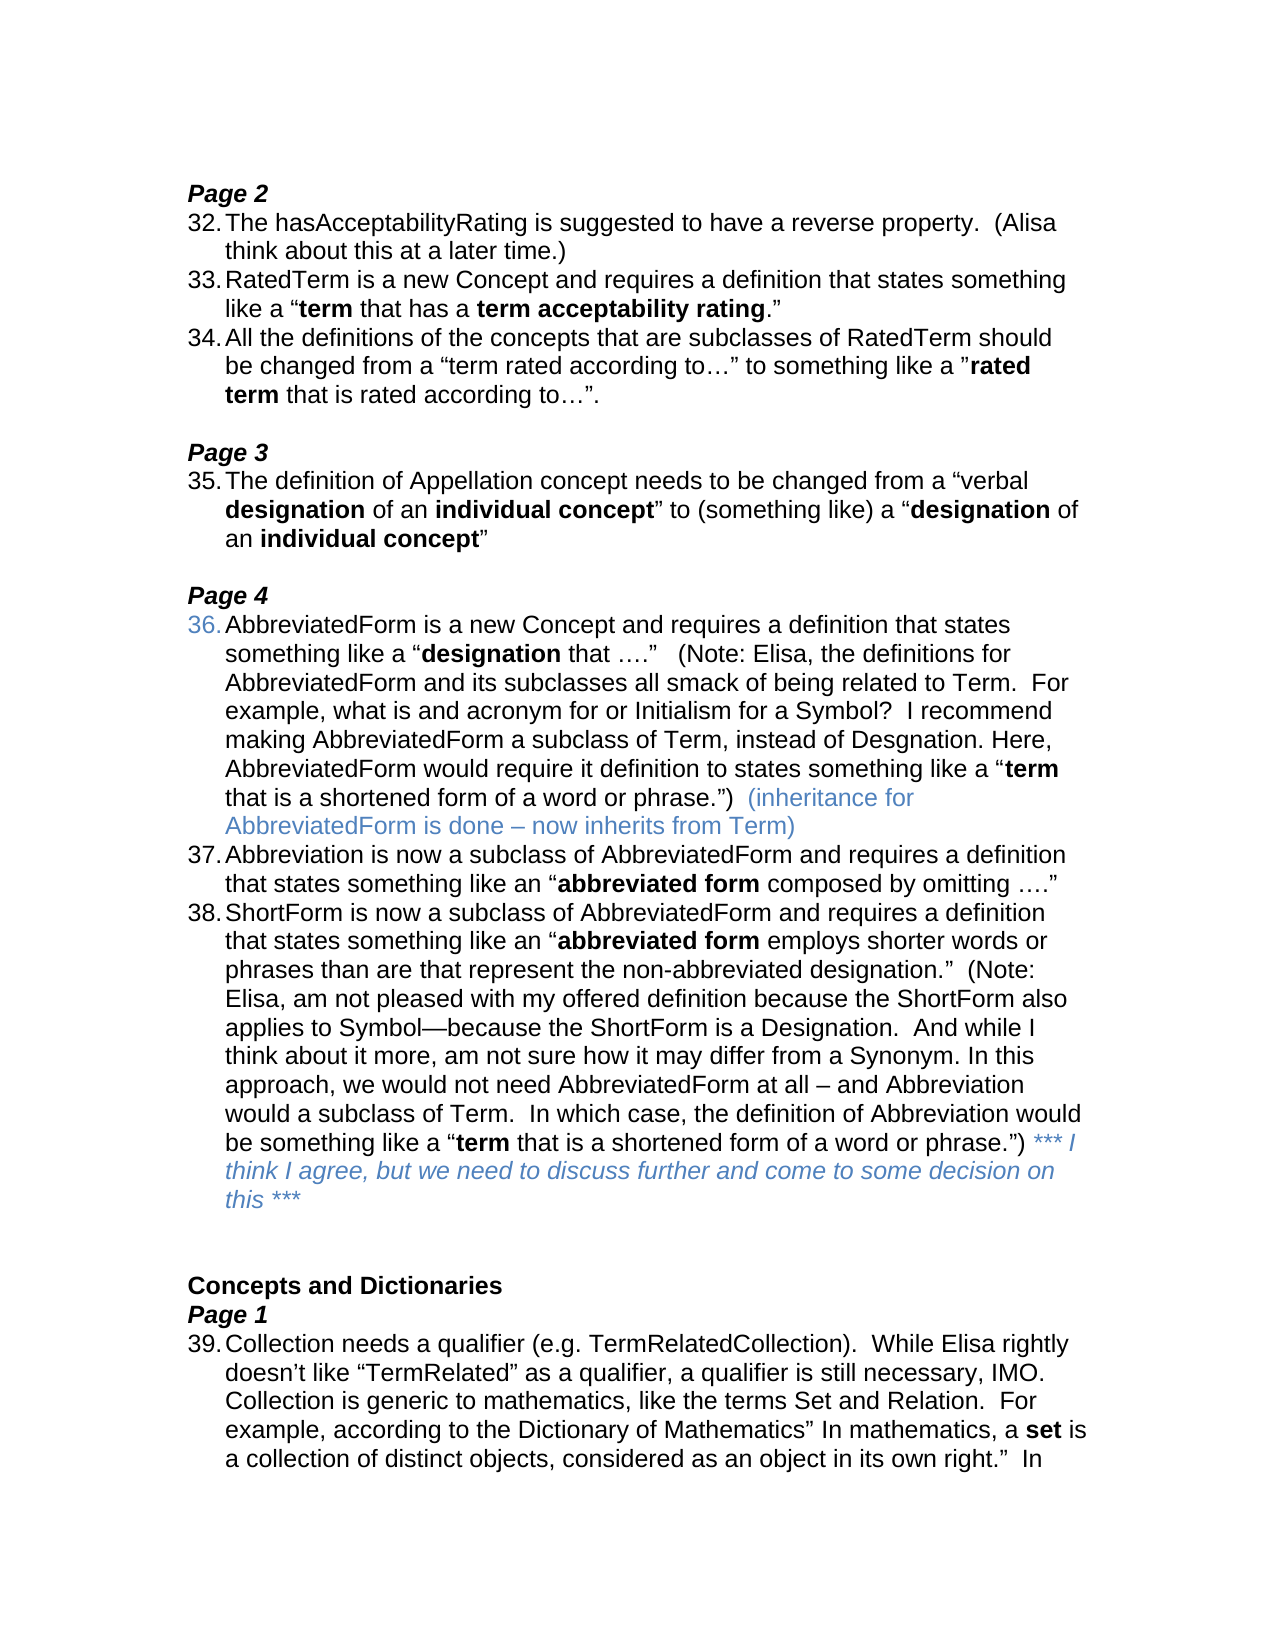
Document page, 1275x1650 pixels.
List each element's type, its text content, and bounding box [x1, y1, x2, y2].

list RatedTerm is a new Concept and requires a definition that states something like a “term that has a term acceptability rating.” [187, 265, 1087, 322]
list The definition of Appellation concept needs to be changed from a “verbal designation of an individual concept” to (something like) a “designation of an individual concept” [187, 466, 1087, 552]
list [187, 1329, 1087, 1472]
list The hasAcceptabilityRating is suggested to have a reverse property. (Alisa think about this at a later time.) [187, 207, 1087, 265]
list ShortForm is now a subclass of AbbreviatedForm and requires a definition that states something like an “abbreviated form employs shorter words or phrases than are that represent the non-abbreviated designation.” (Note: Elisa, am not pleased with my offered definition because the ShortForm also applies to Symbol—because the ShortForm is a Designation. And while I think about it more, am not sure how it may differ from a Synonym. In this approach, we would not need AbbreviatedForm at all – and Abbreviation would a subclass of Term. In which case, the definition of Abbreviation would be something like a “term that is a shortened form of a word or phrase.”) *** I think I agree, but we need to discuss further and come to some decision on this *** [187, 897, 1087, 1214]
list Abbreviation is now a subclass of AbbreviatedForm and requires a definition that states something like an “abbreviated form composed by omitting ….” [187, 840, 1087, 897]
text Concepts and Dictionaries [187, 1271, 1087, 1300]
text Page 3 [187, 437, 1087, 466]
text Page 4 [187, 581, 1087, 610]
list AbbreviatedForm is a new Concept and requires a definition that states something like a “designation that ….” (Note: Elisa, the definitions for AbbreviatedForm and its subclasses all smack of being related to Term. For example, what is and acronym for or Initialism for a Symbol? I recommend making AbbreviatedForm a subclass of Term, instead of Desgnation. Here, AbbreviatedForm would require it definition to states something like a “term that is a shortened form of a word or phrase.”) (inheritance for AbbreviatedForm is done – now inherits from Term) [187, 610, 1087, 840]
text Page 2 [187, 179, 1087, 207]
list All the definitions of the concepts that are subclasses of RatedTerm should be changed from a “term rated according to…” to something like a ”rated term that is rated according to…”. [187, 322, 1087, 409]
text Page 1 [187, 1300, 1087, 1329]
